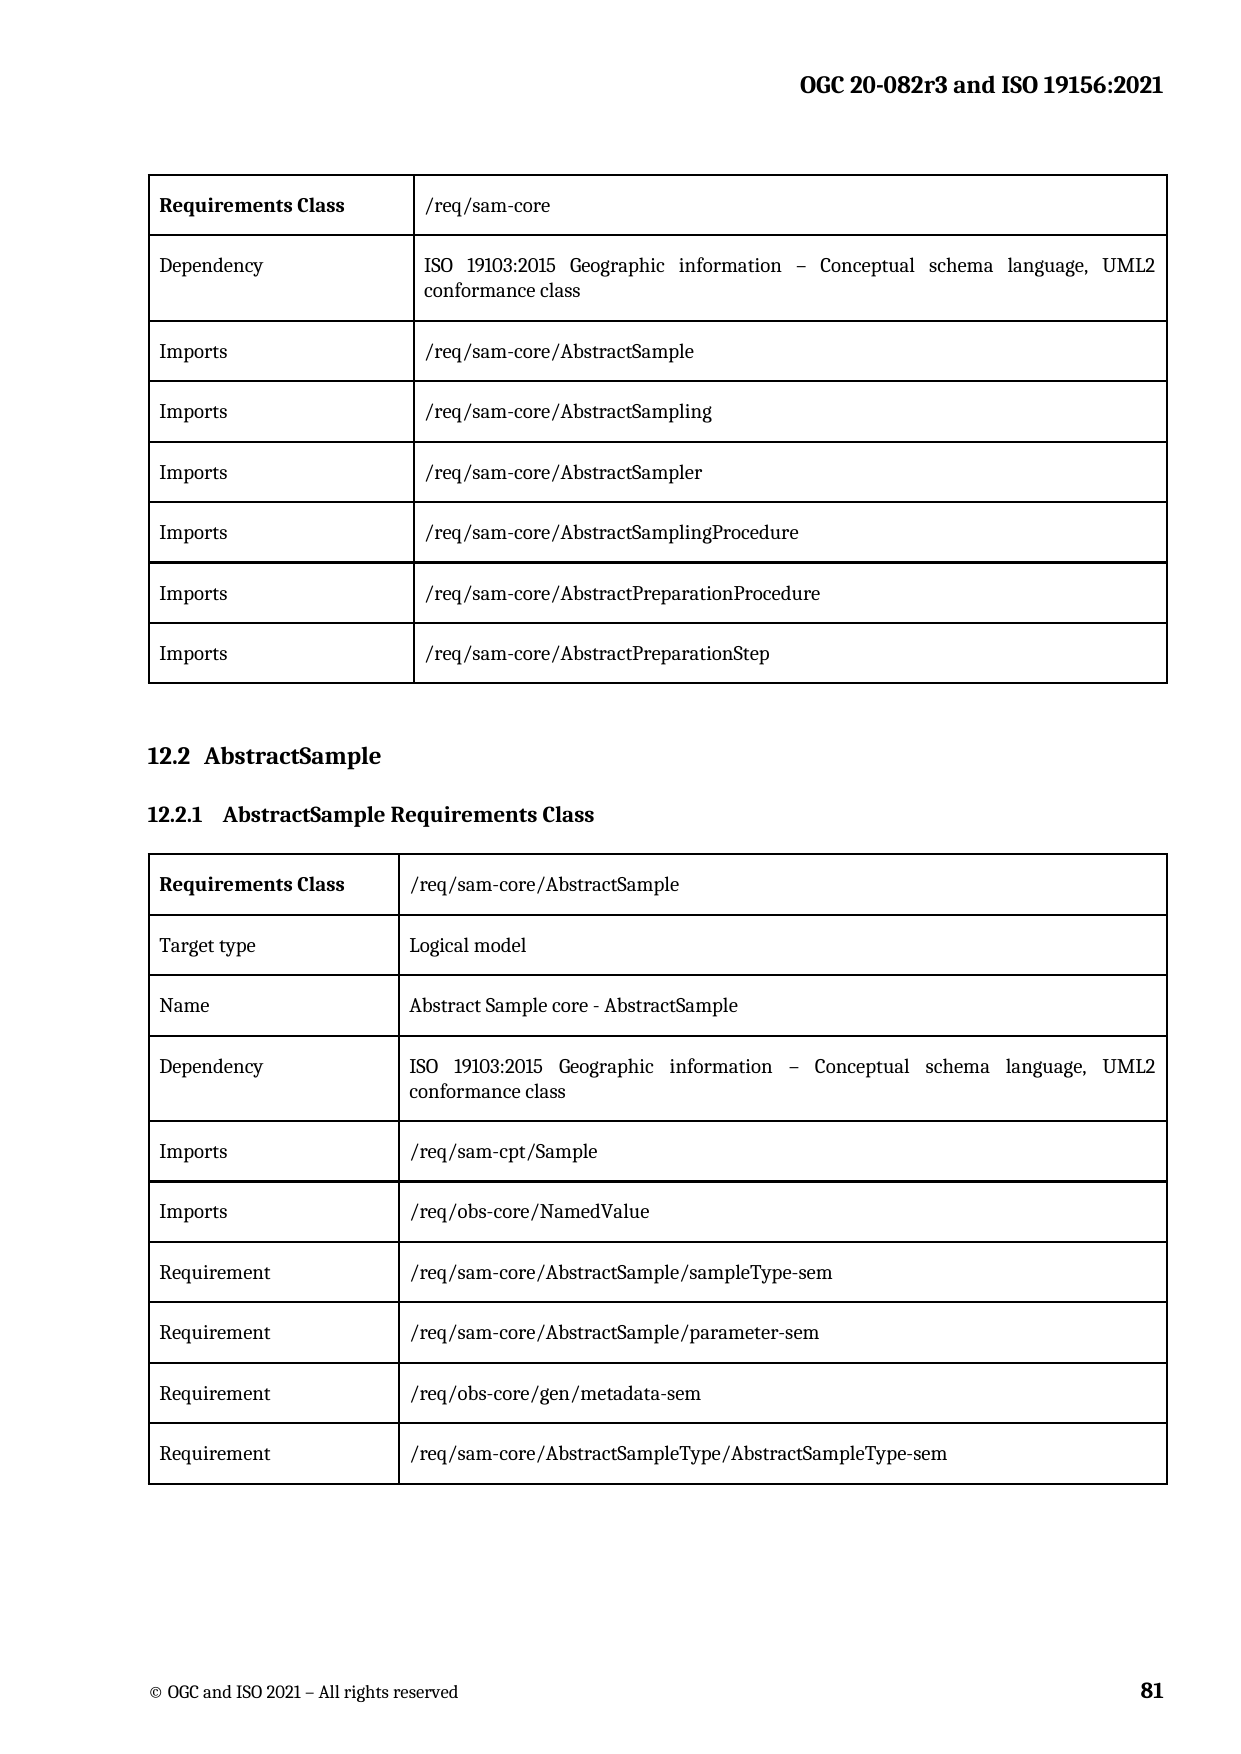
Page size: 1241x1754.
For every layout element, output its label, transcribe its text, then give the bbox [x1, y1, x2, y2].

subtitle AbstractSample [148, 742, 1163, 771]
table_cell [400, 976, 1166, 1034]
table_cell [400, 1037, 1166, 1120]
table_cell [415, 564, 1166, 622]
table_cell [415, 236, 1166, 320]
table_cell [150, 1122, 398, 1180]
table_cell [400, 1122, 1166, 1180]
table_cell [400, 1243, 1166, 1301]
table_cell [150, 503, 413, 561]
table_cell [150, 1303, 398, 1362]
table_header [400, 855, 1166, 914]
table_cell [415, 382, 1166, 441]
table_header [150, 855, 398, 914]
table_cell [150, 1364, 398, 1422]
subtitle AbstractSample Requirements Class [148, 802, 1163, 828]
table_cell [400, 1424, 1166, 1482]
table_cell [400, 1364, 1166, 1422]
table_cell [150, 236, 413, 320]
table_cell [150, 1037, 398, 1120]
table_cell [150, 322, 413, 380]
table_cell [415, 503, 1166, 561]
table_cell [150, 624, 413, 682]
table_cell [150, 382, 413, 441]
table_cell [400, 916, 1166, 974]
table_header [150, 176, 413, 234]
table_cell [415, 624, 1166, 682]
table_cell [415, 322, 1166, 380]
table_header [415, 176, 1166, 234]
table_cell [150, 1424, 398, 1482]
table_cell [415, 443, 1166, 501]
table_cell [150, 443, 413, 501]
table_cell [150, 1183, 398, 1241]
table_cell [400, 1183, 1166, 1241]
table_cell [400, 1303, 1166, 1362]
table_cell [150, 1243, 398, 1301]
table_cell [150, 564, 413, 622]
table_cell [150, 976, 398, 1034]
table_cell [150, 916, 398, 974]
